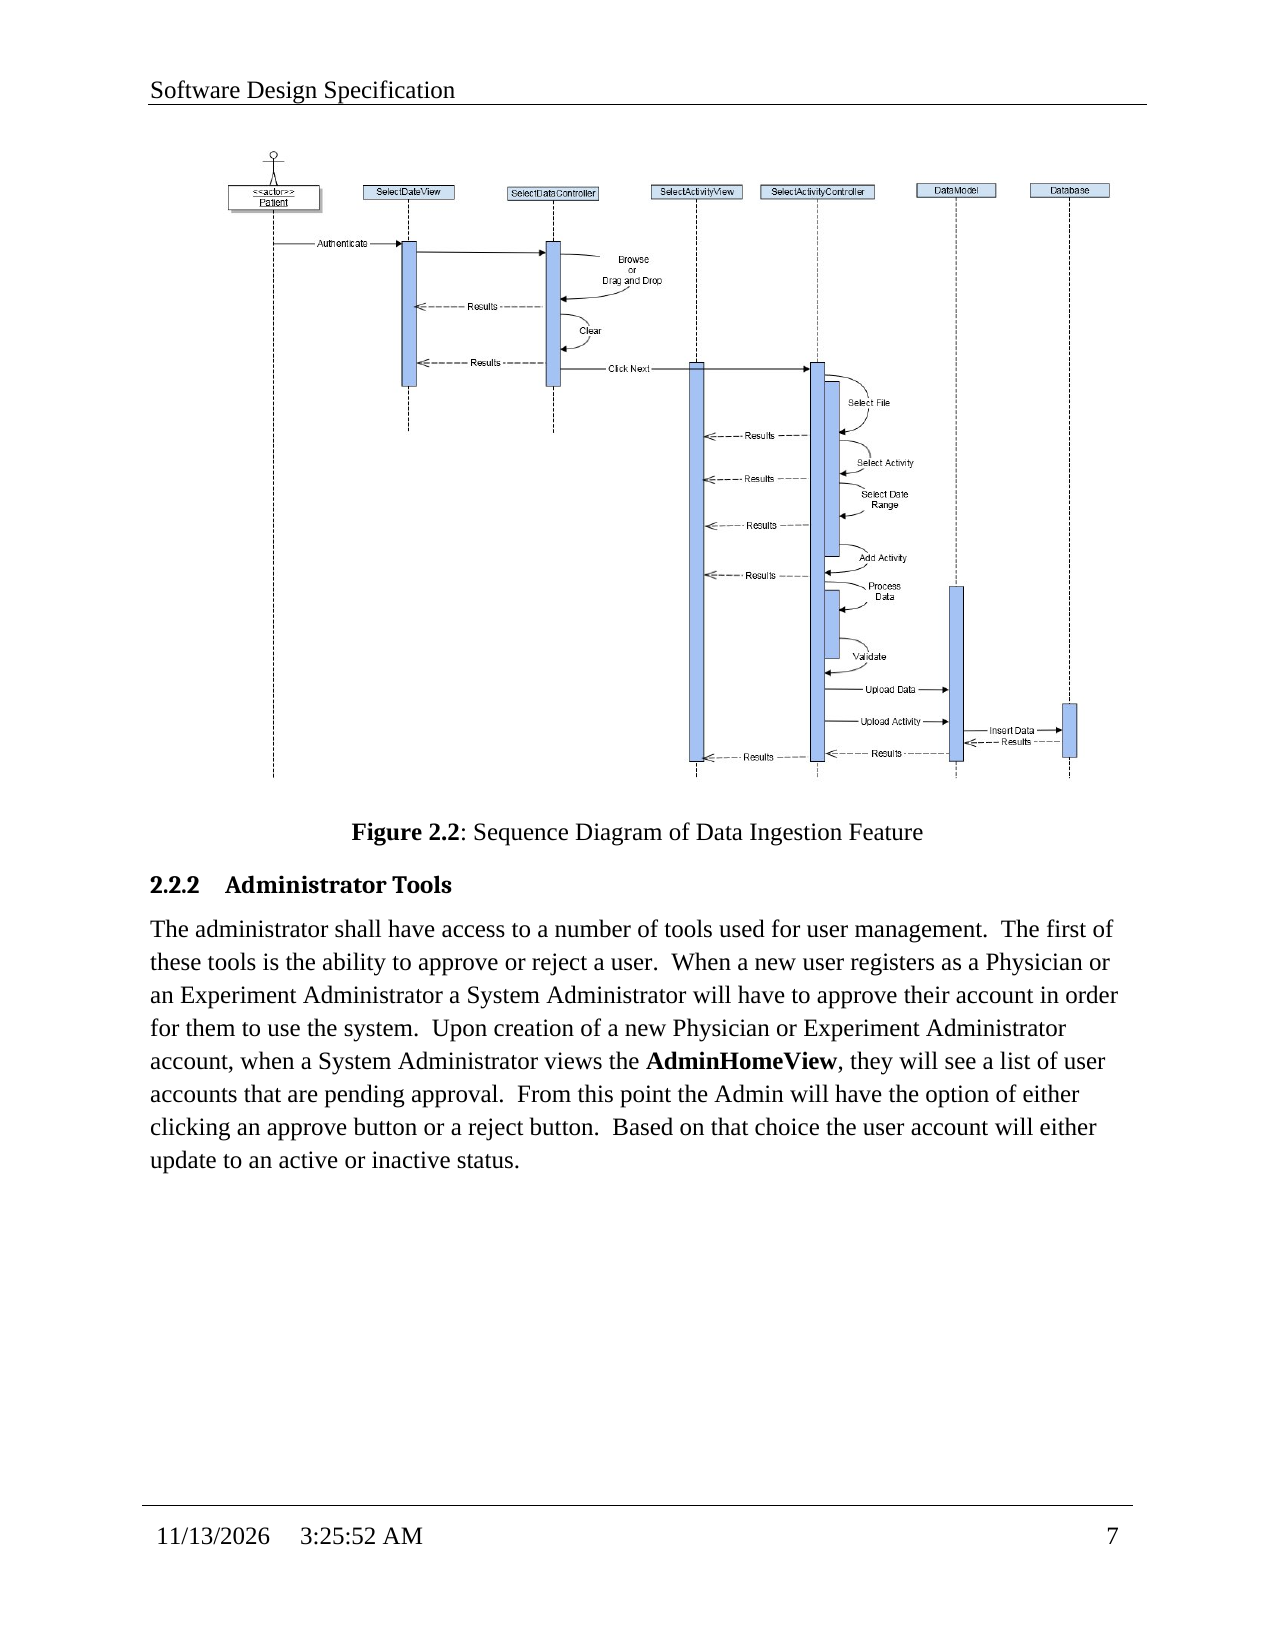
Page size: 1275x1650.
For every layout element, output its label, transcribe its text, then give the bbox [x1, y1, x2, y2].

subtitle Administrator Tools [150, 871, 1125, 899]
picture [150, 150, 1125, 792]
text Figure 2.2: Sequence Diagram of Data Ingestion Feature [150, 817, 1125, 846]
text The administrator shall have access to a number of tools used for user management. The first of these tools is the ability to approve or reject a user. When a new user registers as a Physician or an Experiment Administrator a System Administrator will have to approve their account in order for them to use the system. Upon creation of a new Physician or Experiment Administrator account, when a System Administrator views the AdminHomeView, they will see a list of user accounts that are pending approval. From this point the Admin will have the option of either clicking an approve button or a reject button. Based on that choice the user account will either update to an active or inactive status. [150, 914, 1125, 1174]
